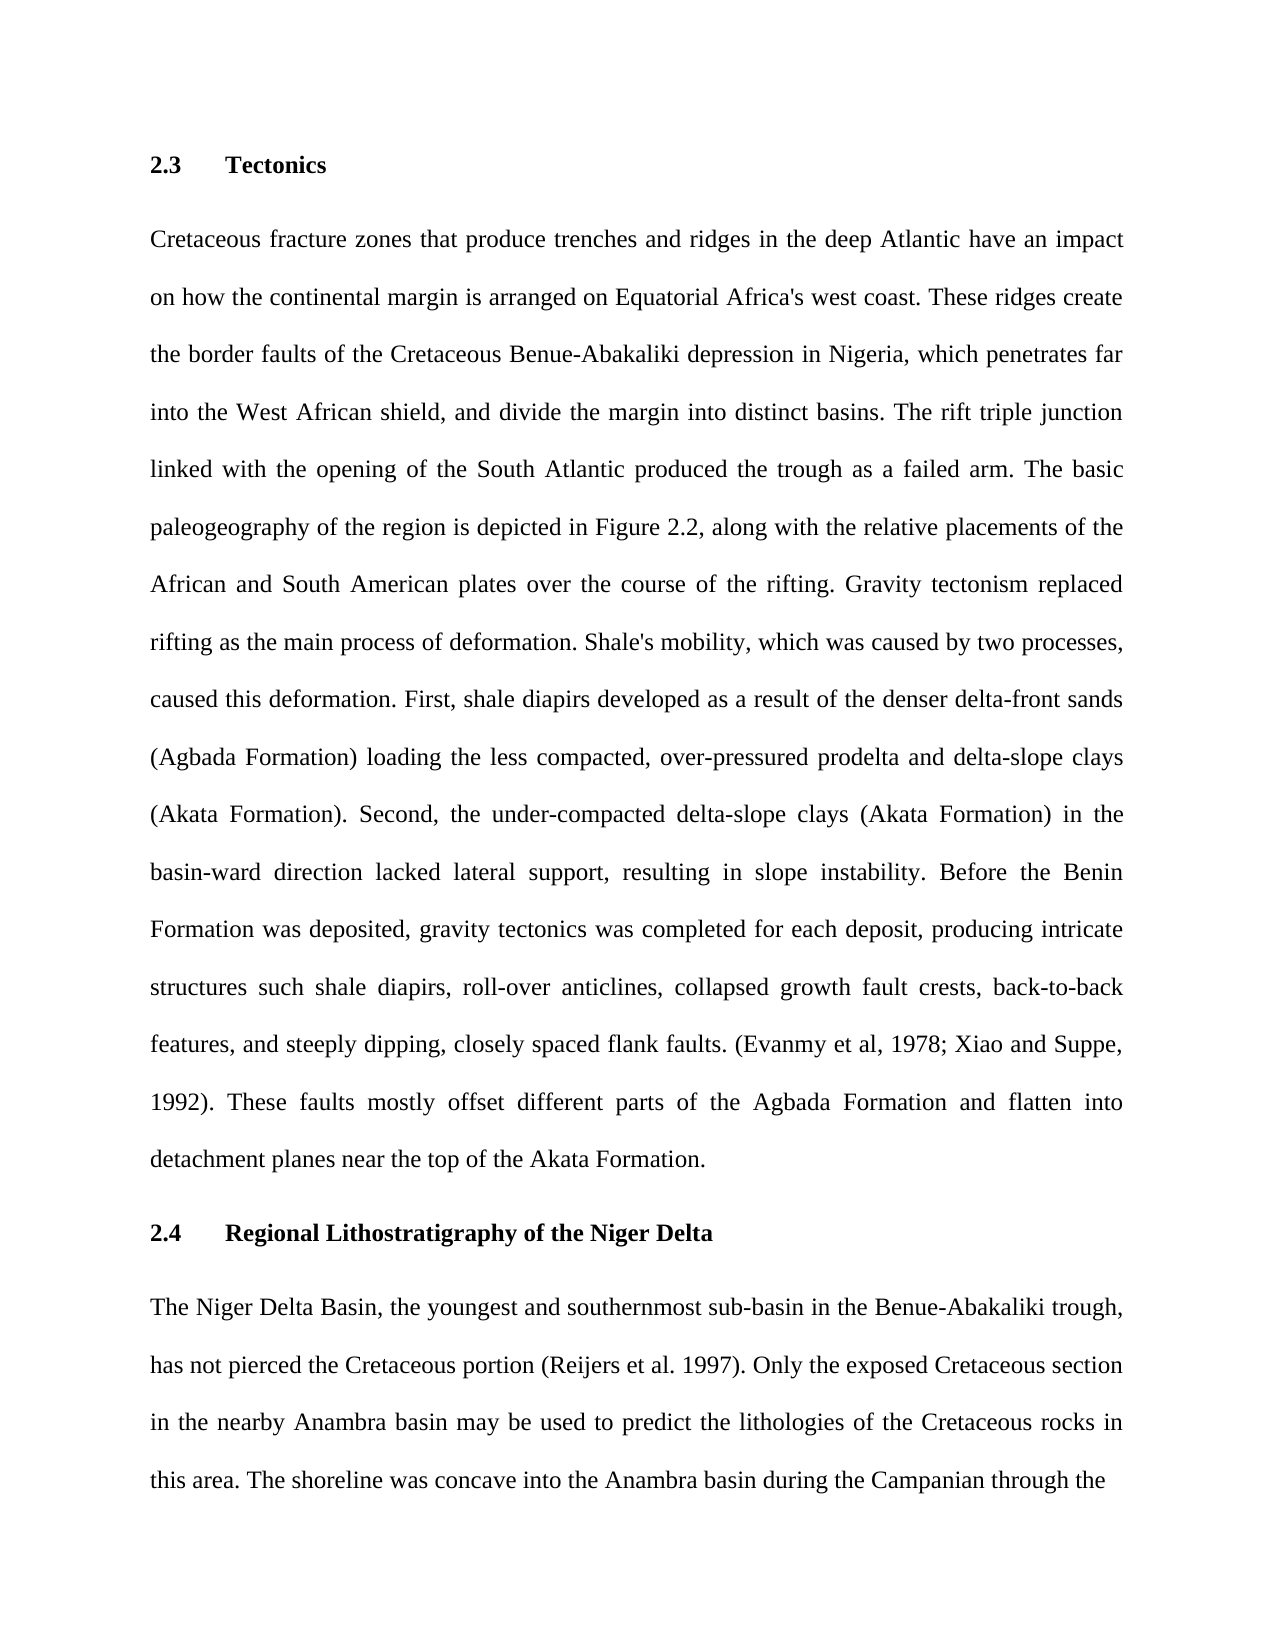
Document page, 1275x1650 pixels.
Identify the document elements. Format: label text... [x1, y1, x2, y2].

text The Niger Delta Basin, the youngest and southernmost sub-basin in the Benue-Abakaliki trough, has not pierced the Cretaceous portion (Reijers et al. 1997). Only the exposed Cretaceous section in the nearby Anambra basin may be used to predict the lithologies of the Cretaceous rocks in this area. The shoreline was concave into the Anambra basin during the Campanian through the [150, 1292, 1124, 1494]
text Cretaceous fracture zones that produce trenches and ridges in the deep Atlantic have an impact on how the continental margin is arranged on Equatorial Africa's west coast. These ridges create the border faults of the Cretaceous Benue-Abakaliki depression in Nigeria, which penetrates far into the West African shield, and divide the margin into distinct basins. The rift triple junction linked with the opening of the South Atlantic produced the trough as a failed arm. The basic paleogeography of the region is depicted in Figure 2.2, along with the relative placements of the African and South American plates over the course of the rifting. Gravity tectonism replaced rifting as the main process of deformation. Shale's mobility, which was caused by two processes, caused this deformation. First, shale diapirs developed as a result of the denser delta-front sands (Agbada Formation) loading the less compacted, over-pressured prodelta and delta-slope clays (Akata Formation). Second, the under-compacted delta-slope clays (Akata Formation) in the basin-ward direction lacked lateral support, resulting in slope instability. Before the Benin Formation was deposited, gravity tectonics was completed for each deposit, producing intricate structures such shale diapirs, roll-over anticlines, collapsed growth fault crests, back-to-back features, and steeply dipping, closely spaced flank faults. (Evanmy et al, 1978; Xiao and Suppe, 1992). These faults mostly offset different parts of the Agbada Formation and flatten into detachment planes near the top of the Akata Formation. [150, 224, 1124, 1173]
text 2.3 Tectonics [150, 150, 1124, 179]
text 2.4 Regional Lithostratigraphy of the Niger Delta [150, 1218, 1124, 1247]
